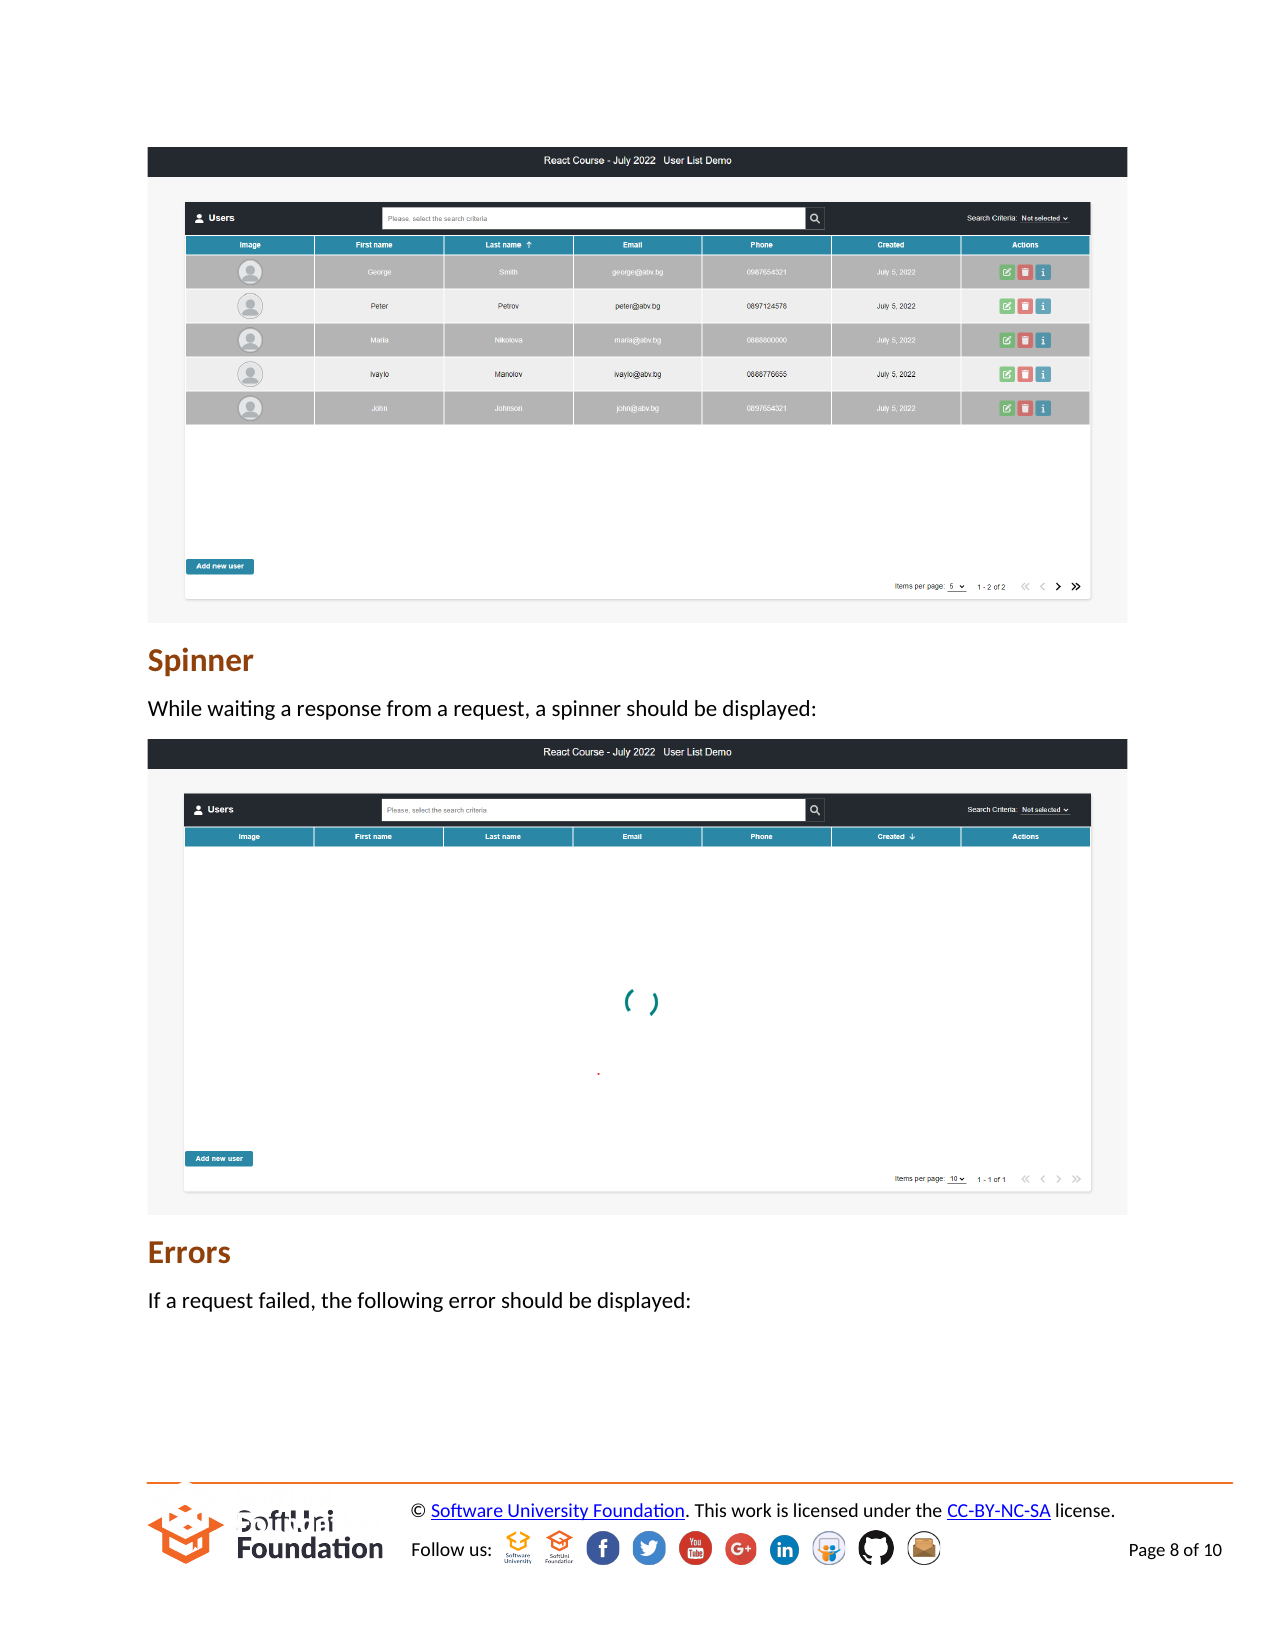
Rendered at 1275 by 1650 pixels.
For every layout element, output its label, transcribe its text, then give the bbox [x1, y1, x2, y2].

picture [679, 1531, 712, 1565]
picture [770, 1535, 778, 1544]
picture [770, 1556, 778, 1565]
picture [907, 1531, 941, 1565]
picture [812, 1531, 846, 1565]
picture [791, 1535, 799, 1544]
subtitle Spinner [148, 639, 1127, 680]
picture [504, 1531, 532, 1565]
picture [791, 1556, 799, 1565]
picture [545, 1530, 574, 1565]
picture [858, 1530, 894, 1565]
picture [586, 1531, 620, 1565]
subtitle Errors [148, 1231, 1127, 1272]
picture [147, 147, 1128, 623]
picture [147, 739, 1128, 1215]
picture [783, 1547, 792, 1556]
text While waiting a response from a request, a spinner should be displayed: [148, 694, 1127, 722]
picture [632, 1531, 666, 1565]
text If a request failed, the following error should be displayed: [148, 1287, 1127, 1314]
picture [147, 1480, 383, 1564]
picture [725, 1533, 757, 1565]
